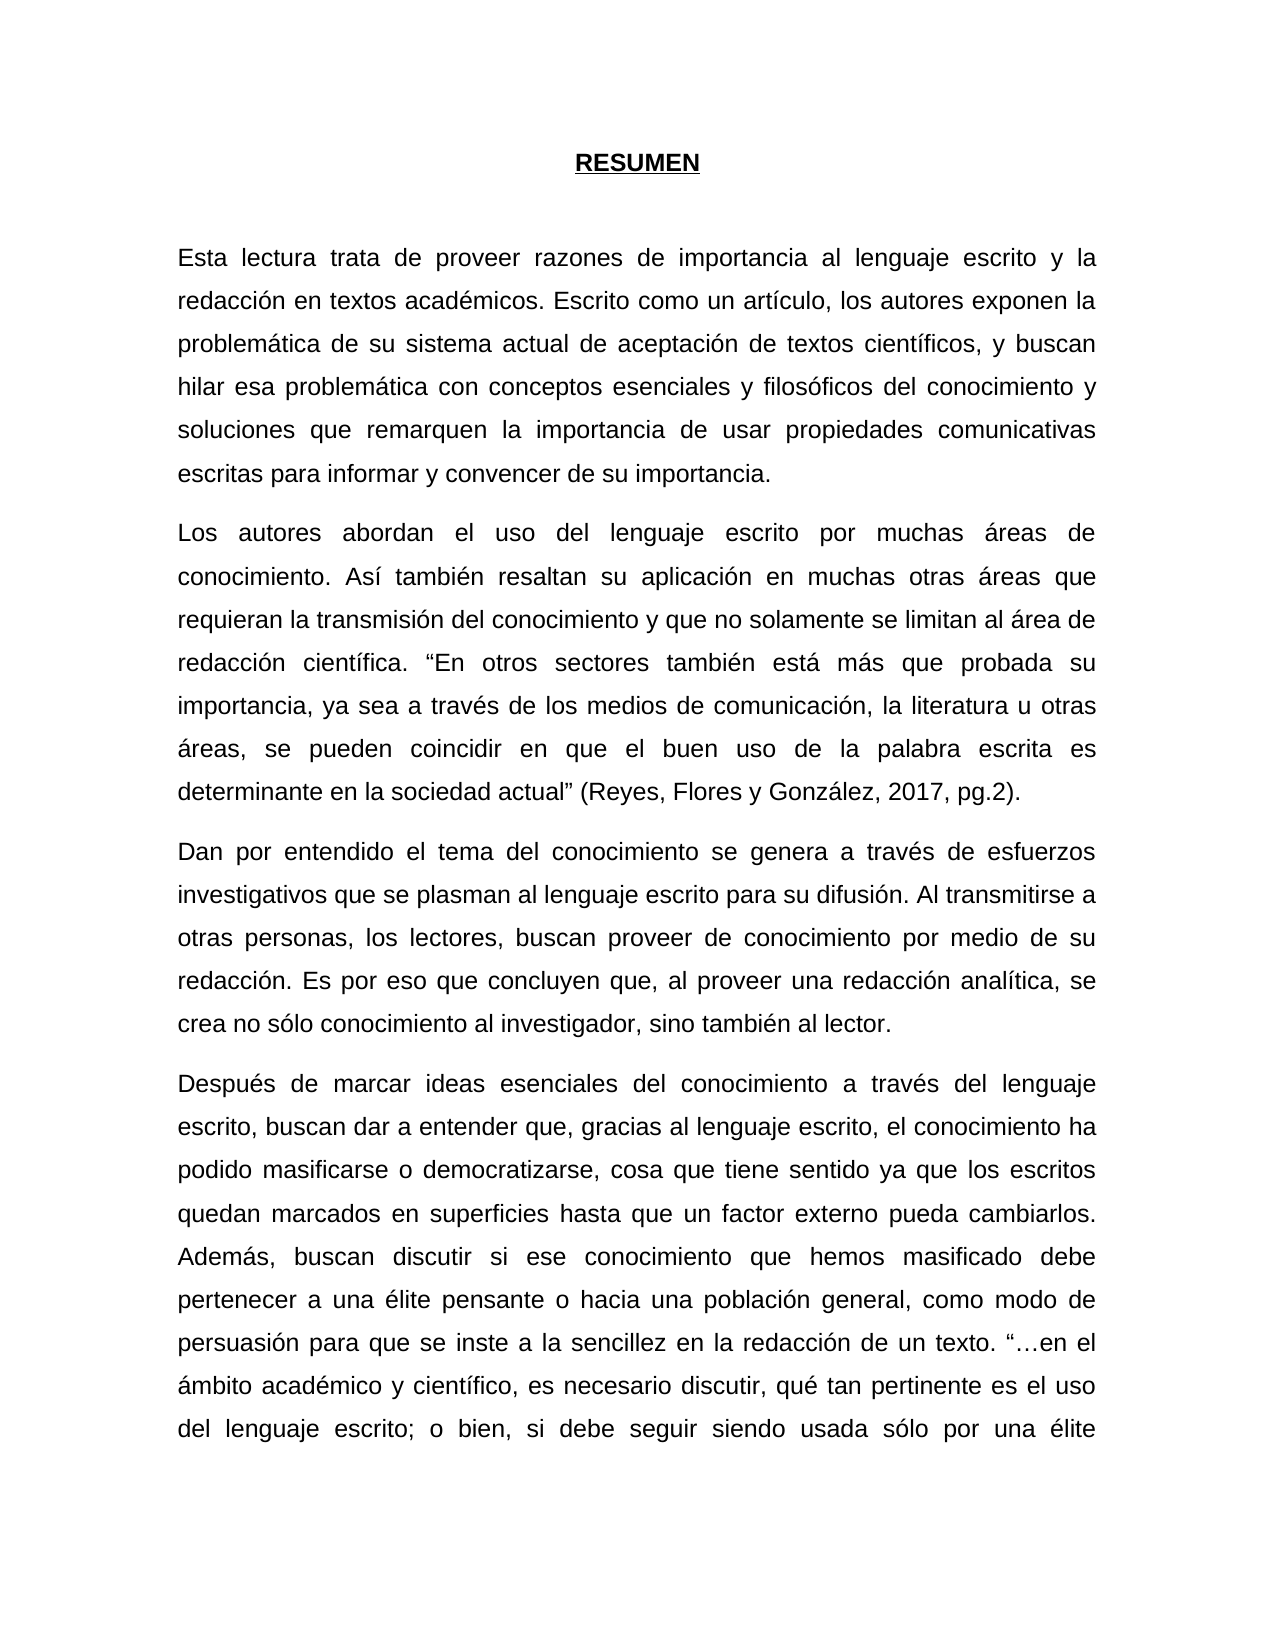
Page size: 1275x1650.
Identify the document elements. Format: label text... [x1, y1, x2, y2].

text Dan por entendido el tema del conocimiento se genera a través de esfuerzos investigativos que se plasman al lenguaje escrito para su difusión. Al transmitirse a otras personas, los lectores, buscan proveer de conocimiento por medio de su redacción. Es por eso que concluyen que, al proveer una redacción analítica, se crea no sólo conocimiento al investigador, sino también al lector. [177, 837, 1098, 1038]
text Los autores abordan el uso del lenguaje escrito por muchas áreas de conocimiento. Así también resaltan su aplicación en muchas otras áreas que requieran la transmisión del conocimiento y que no solamente se limitan al área de redacción científica. “En otros sectores también está más que probada su importancia, ya sea a través de los medios de comunicación, la literatura u otras áreas, se pueden coincidir en que el buen uso de la palabra escrita es determinante en la sociedad actual” (Reyes, Flores y González, 2017, pg.2). [177, 518, 1098, 806]
text RESUMEN [177, 148, 1098, 176]
text Esta lectura trata de proveer razones de importancia al lenguaje escrito y la redacción en textos académicos. Escrito como un artículo, los autores exponen la problemática de su sistema actual de aceptación de textos científicos, y buscan hilar esa problemática con conceptos esenciales y filosóficos del conocimiento y soluciones que remarquen la importancia de usar propiedades comunicativas escritas para informar y convencer de su importancia. [177, 243, 1098, 487]
